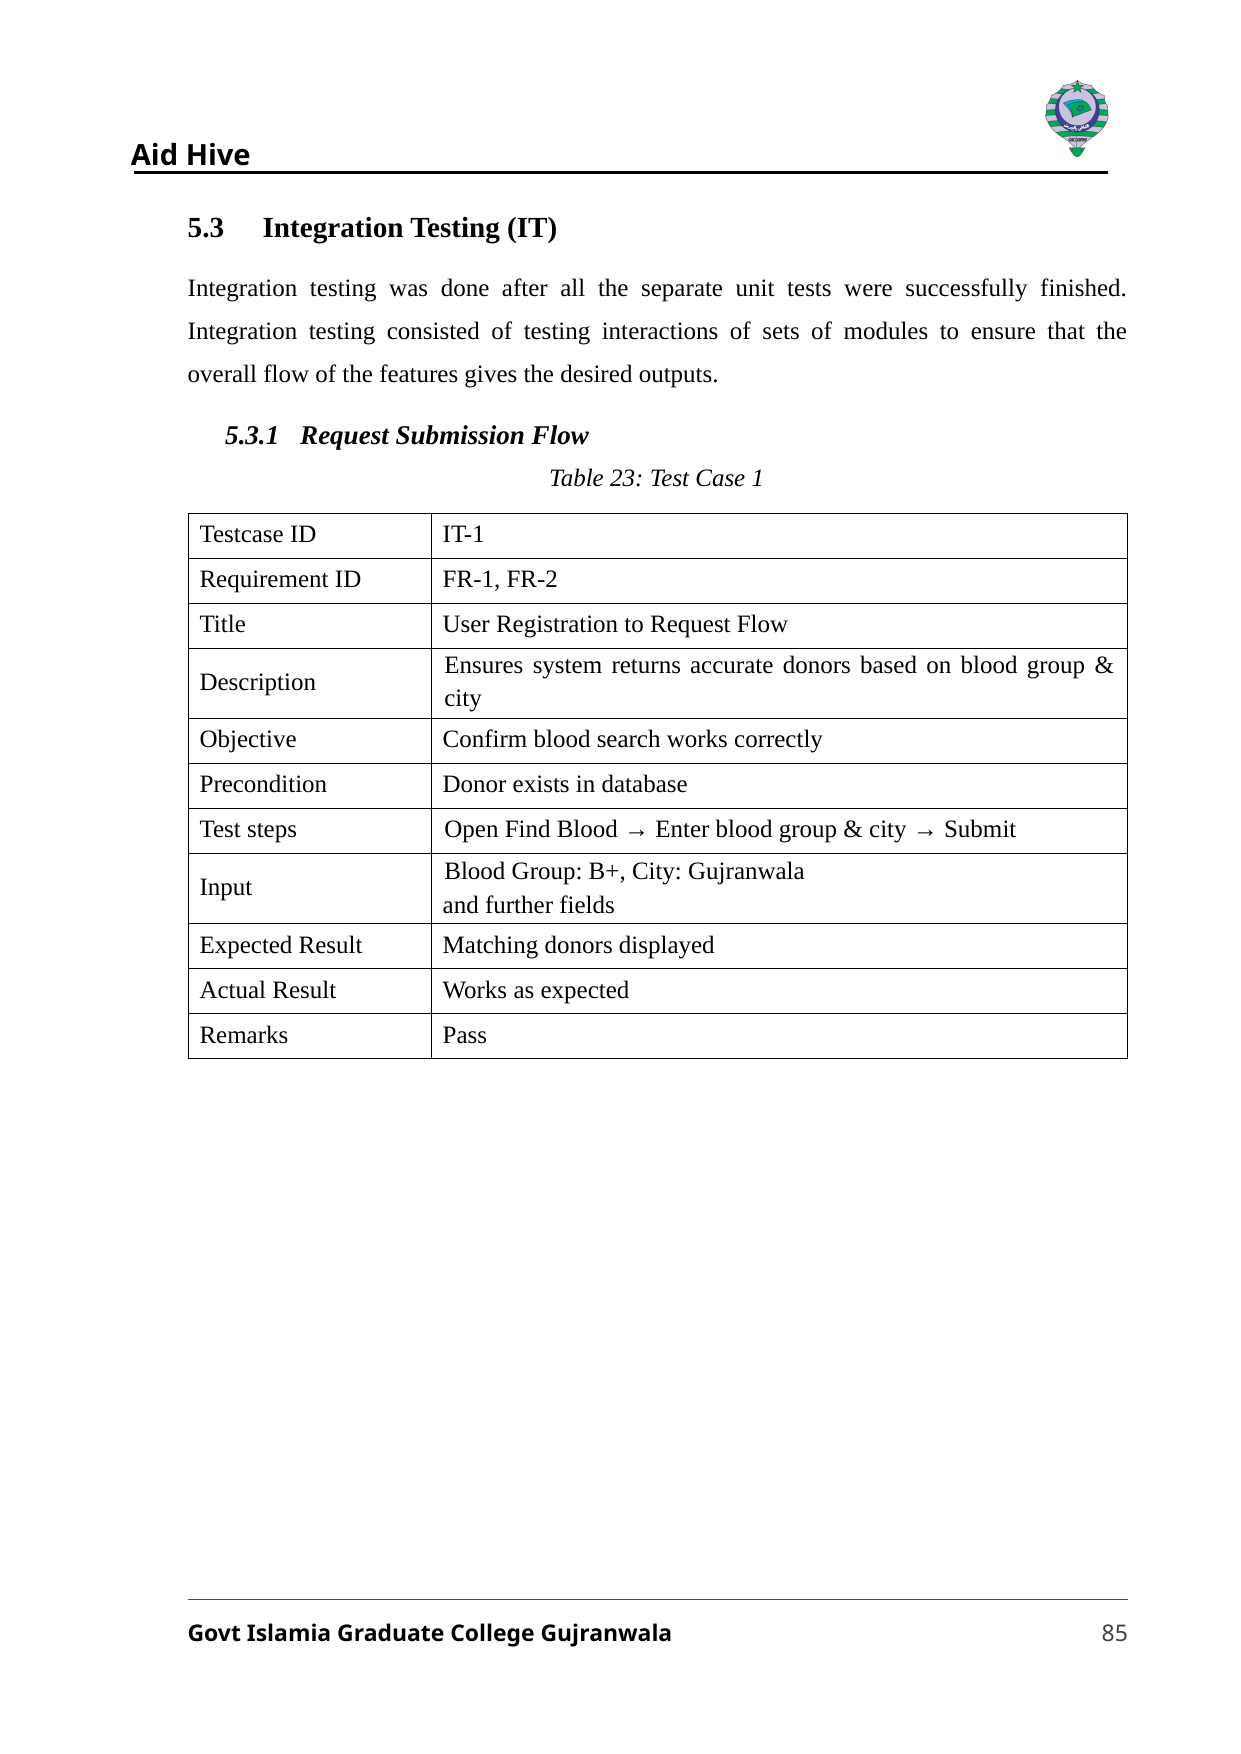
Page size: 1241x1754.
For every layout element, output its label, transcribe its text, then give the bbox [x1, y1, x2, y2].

table_cell and further fields [432, 854, 1127, 923]
table_cell Matching donors displayed [432, 924, 1127, 968]
table_header Testcase ID [189, 514, 431, 558]
subtitle 5.3 Integration Testing (IT) [187, 159, 1128, 244]
table_cell Title [189, 604, 431, 648]
table_cell User Registration to Request Flow [432, 604, 1127, 648]
table_cell Precondition [189, 764, 431, 808]
table_cell Description [189, 649, 431, 718]
table_cell Actual Result [189, 969, 431, 1013]
table_cell [432, 809, 1127, 853]
table_cell [432, 649, 1127, 718]
text Integration testing was done after all the separate unit tests were successfully finished. Integration testing consisted of testing interactions of sets of modules to ensure that the overall flow of the features gives the desired outputs. [187, 273, 1128, 388]
table_cell Works as expected [432, 969, 1127, 1013]
table_cell Donor exists in database [432, 764, 1127, 808]
picture [1045, 79, 1109, 157]
table_cell Test steps [189, 809, 431, 853]
table_cell Objective [189, 719, 431, 763]
table_cell Requirement ID [189, 559, 431, 603]
table_header IT-1 [432, 514, 1127, 558]
table_cell Pass [432, 1014, 1127, 1058]
table_cell Remarks [189, 1014, 431, 1058]
table_cell Expected Result [189, 924, 431, 968]
subtitle Request Submission Flow [225, 419, 1128, 450]
table_cell Confirm blood search works correctly [432, 719, 1127, 763]
table_cell FR-1, FR-2 [432, 559, 1127, 603]
text Table 23: Test Case 1 [187, 463, 1128, 492]
table_cell Input [189, 854, 431, 923]
